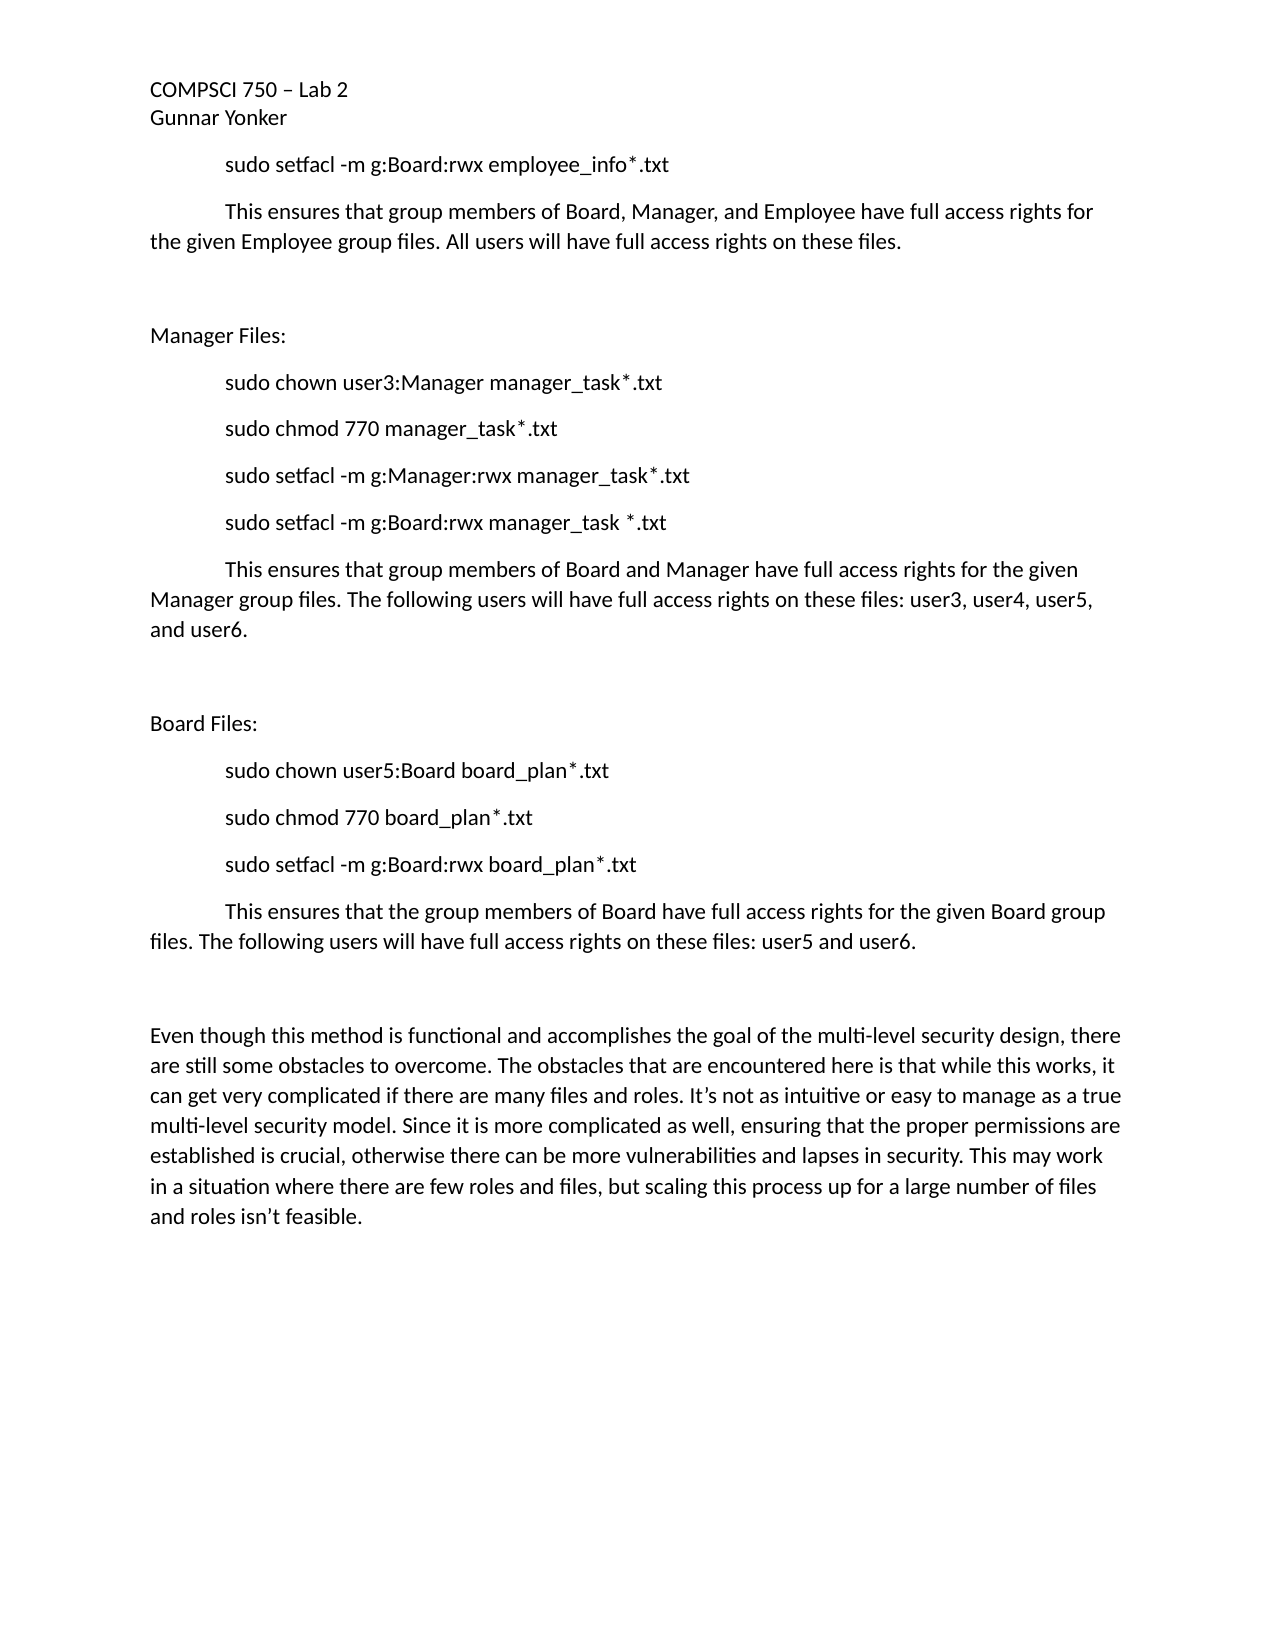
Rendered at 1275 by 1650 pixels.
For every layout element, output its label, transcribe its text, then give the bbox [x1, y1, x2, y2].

text sudo setfacl -m g:Board:rwx board_plan*.txt [150, 850, 1125, 878]
text sudo chown user5:Board board_plan*.txt [150, 756, 1125, 784]
text sudo chmod 770 board_plan*.txt [150, 803, 1125, 831]
text Board Files: [150, 709, 1125, 737]
text sudo chmod 770 manager_task*.txt [150, 414, 1125, 443]
text This ensures that group members of Board and Manager have full access rights for the given Manager group files. The following users will have full access rights on these files: user3, user4, user5, and user6. [150, 555, 1125, 644]
text This ensures that group members of Board, Manager, and Employee have full access rights for the given Employee group files. All users will have full access rights on these files. [150, 197, 1125, 255]
text sudo chown user3:Manager manager_task*.txt [150, 368, 1125, 396]
text sudo setfacl -m g:Manager:rwx manager_task*.txt [150, 461, 1125, 489]
text Manager Files: [150, 321, 1125, 349]
text Even though this method is functional and accomplishes the goal of the multi-level security design, there are still some obstacles to overcome. The obstacles that are encountered here is that while this works, it can get very complicated if there are many files and roles. It’s not as intuitive or easy to manage as a true multi-level security model. Since it is more complicated as well, ensuring that the proper permissions are established is crucial, otherwise there can be more vulnerabilities and lapses in security. This may work in a situation where there are few roles and files, but scaling this process up for a large number of files and roles isn’t feasible. [150, 1021, 1125, 1230]
text sudo setfacl -m g:Board:rwx manager_task *.txt [150, 508, 1125, 536]
text sudo setfacl -m g:Board:rwx employee_info*.txt [150, 150, 1125, 178]
text This ensures that the group members of Board have full access rights for the given Board group files. The following users will have full access rights on these files: user5 and user6. [150, 897, 1125, 955]
